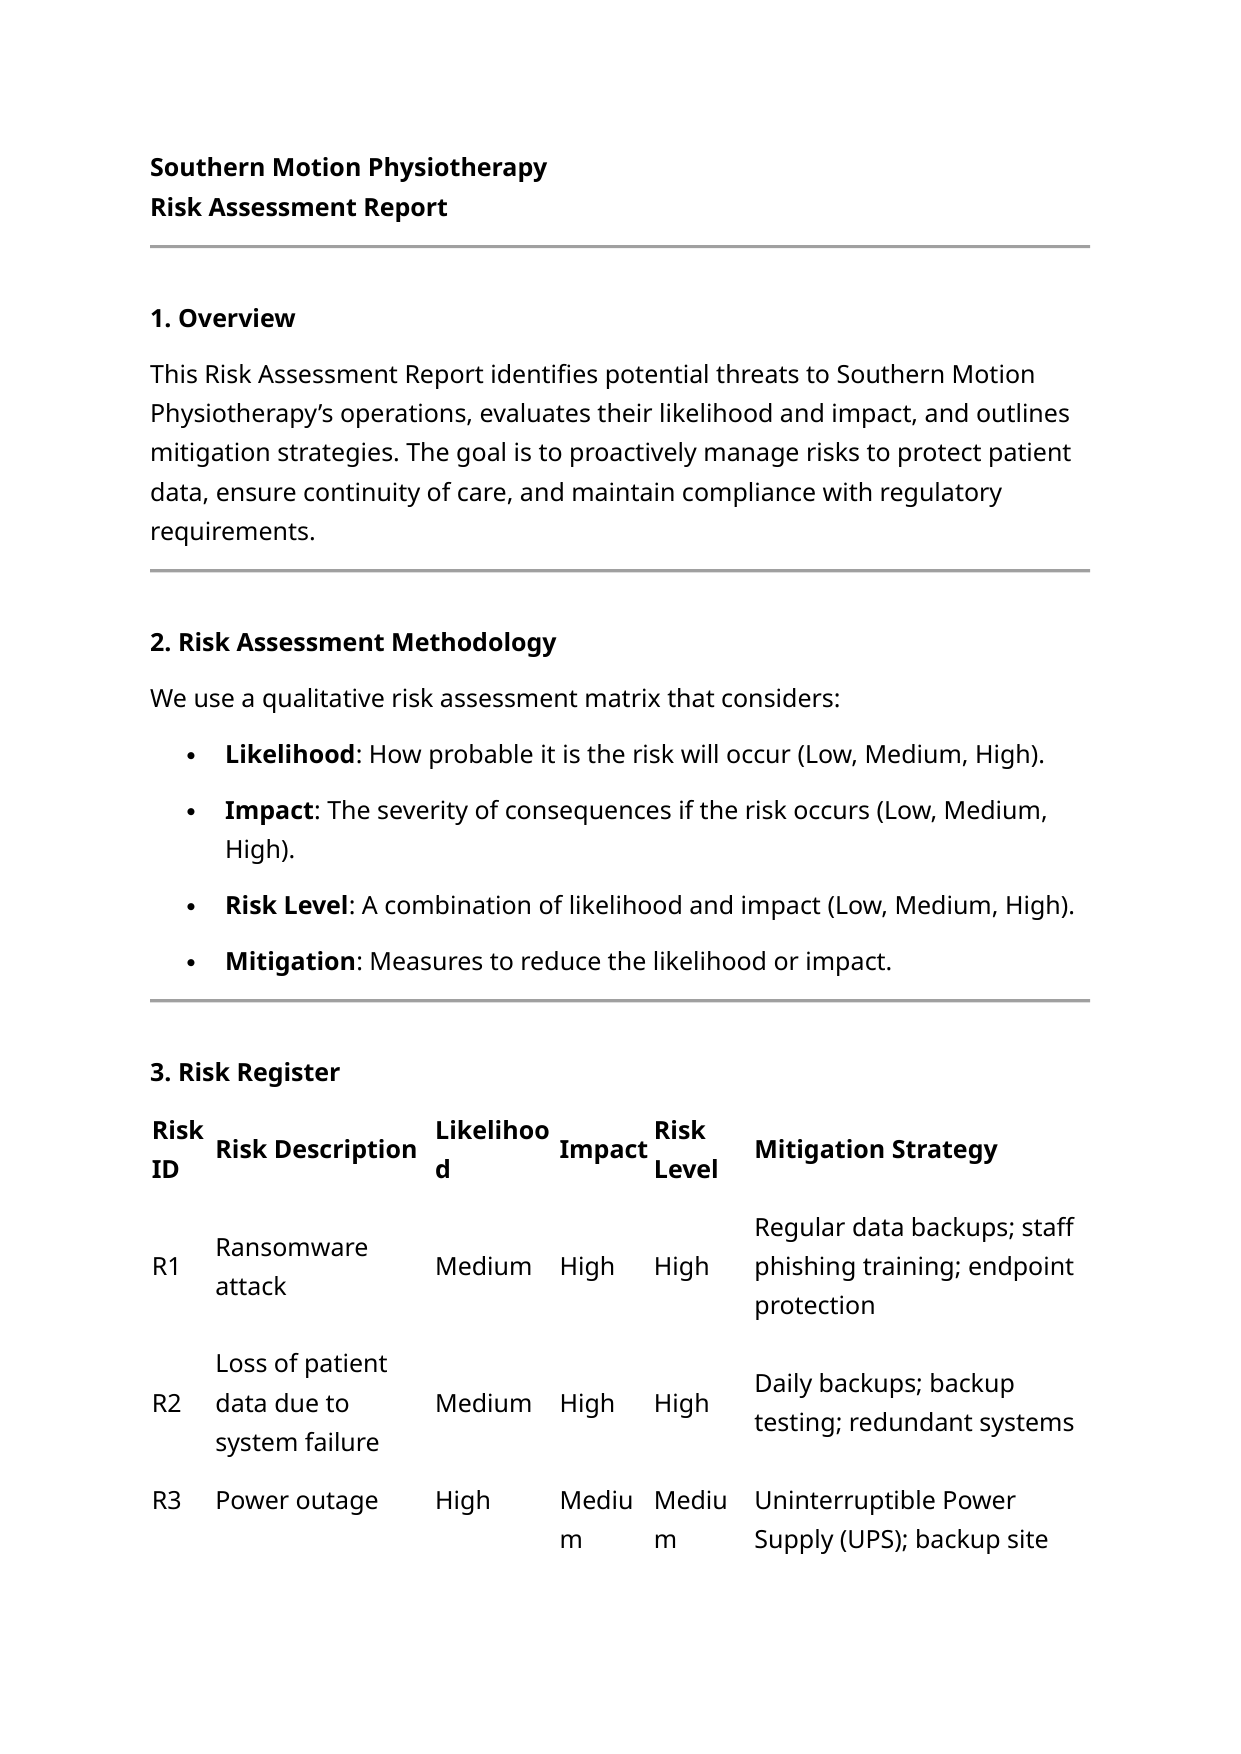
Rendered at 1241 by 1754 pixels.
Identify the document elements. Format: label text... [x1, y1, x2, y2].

table_cell R3 [150, 1481, 213, 1578]
table_header Mitigation Strategy [753, 1111, 1090, 1208]
list Mitigation: Measures to reduce the likelihood or impact. [187, 943, 1090, 977]
table_cell R1 [150, 1208, 213, 1344]
table_cell High [652, 1208, 752, 1344]
list Impact: The severity of consequences if the risk occurs (Low, Medium, High). [187, 792, 1090, 866]
table_header Risk Level [652, 1111, 752, 1208]
table_header Impact [558, 1111, 652, 1208]
list Likelihood: How probable it is the risk will occur (Low, Medium, High). [187, 737, 1090, 771]
list Risk Level: A combination of likelihood and impact (Low, Medium, High). [187, 887, 1090, 922]
text Southern Motion Physiotherapy Risk Assessment Report [150, 150, 1090, 223]
table_cell Medium [558, 1481, 652, 1578]
table_cell Daily backups; backup testing; redundant systems [753, 1345, 1090, 1481]
table_cell High [434, 1481, 558, 1578]
table_cell High [558, 1208, 652, 1344]
table_cell Medium [652, 1481, 752, 1578]
table_cell Medium [434, 1208, 558, 1344]
table_header Risk Description [214, 1111, 433, 1208]
table_cell Regular data backups; staff phishing training; endpoint protection [753, 1208, 1090, 1344]
table_header Likelihood [434, 1111, 558, 1208]
table_cell Ransomware attack [214, 1208, 433, 1344]
table_cell Power outage [214, 1481, 433, 1578]
table_header Risk ID [150, 1111, 213, 1208]
text We use a qualitative risk assessment matrix that considers: [150, 681, 1090, 715]
table_cell R2 [150, 1345, 213, 1481]
text 3. Risk Register [150, 1055, 1090, 1089]
table_cell High [558, 1345, 652, 1481]
table_cell Medium [434, 1345, 558, 1481]
text 1. Overview [150, 301, 1090, 335]
text This Risk Assessment Report identifies potential threats to Southern Motion Physiotherapy’s operations, evaluates their likelihood and impact, and outlines mitigation strategies. The goal is to proactively manage risks to protect patient data, ensure continuity of care, and maintain compliance with regulatory requirements. [150, 357, 1090, 547]
table_cell Loss of patient data due to system failure [214, 1345, 433, 1481]
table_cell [753, 1481, 1090, 1578]
table_cell High [652, 1345, 752, 1481]
text 2. Risk Assessment Methodology [150, 625, 1090, 659]
